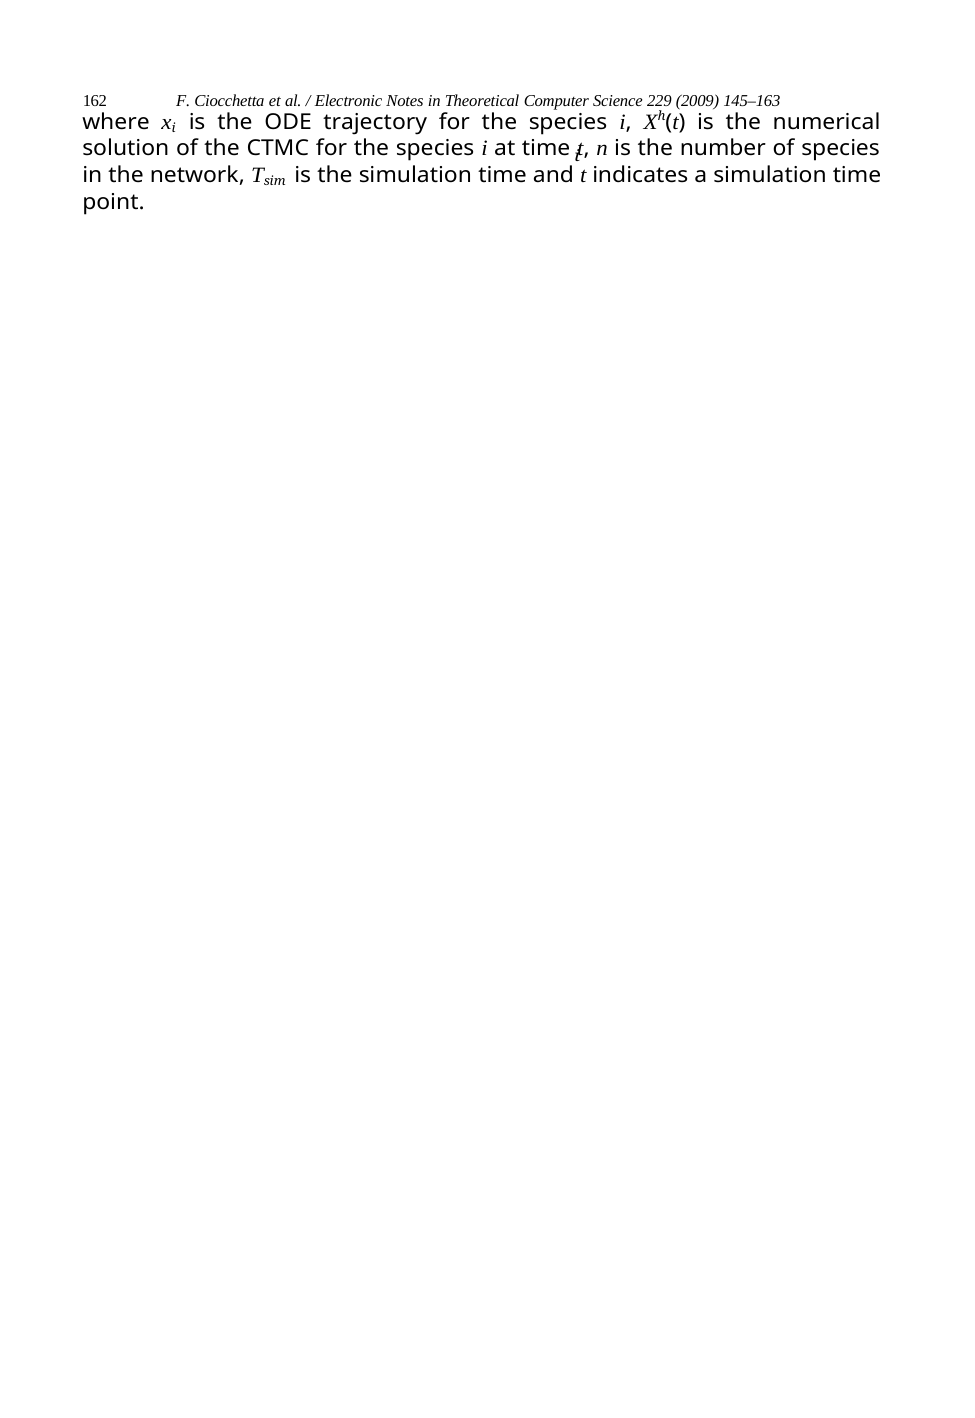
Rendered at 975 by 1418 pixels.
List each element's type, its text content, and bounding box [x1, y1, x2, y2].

text where xi is the ODE trajectory for the species i, Xh(t) is the numerical solution of the CTMC for the species i at time t, n is the number of species in the network, Tsim is the simulation time and t indicates a simulation time point. [82, 108, 881, 216]
